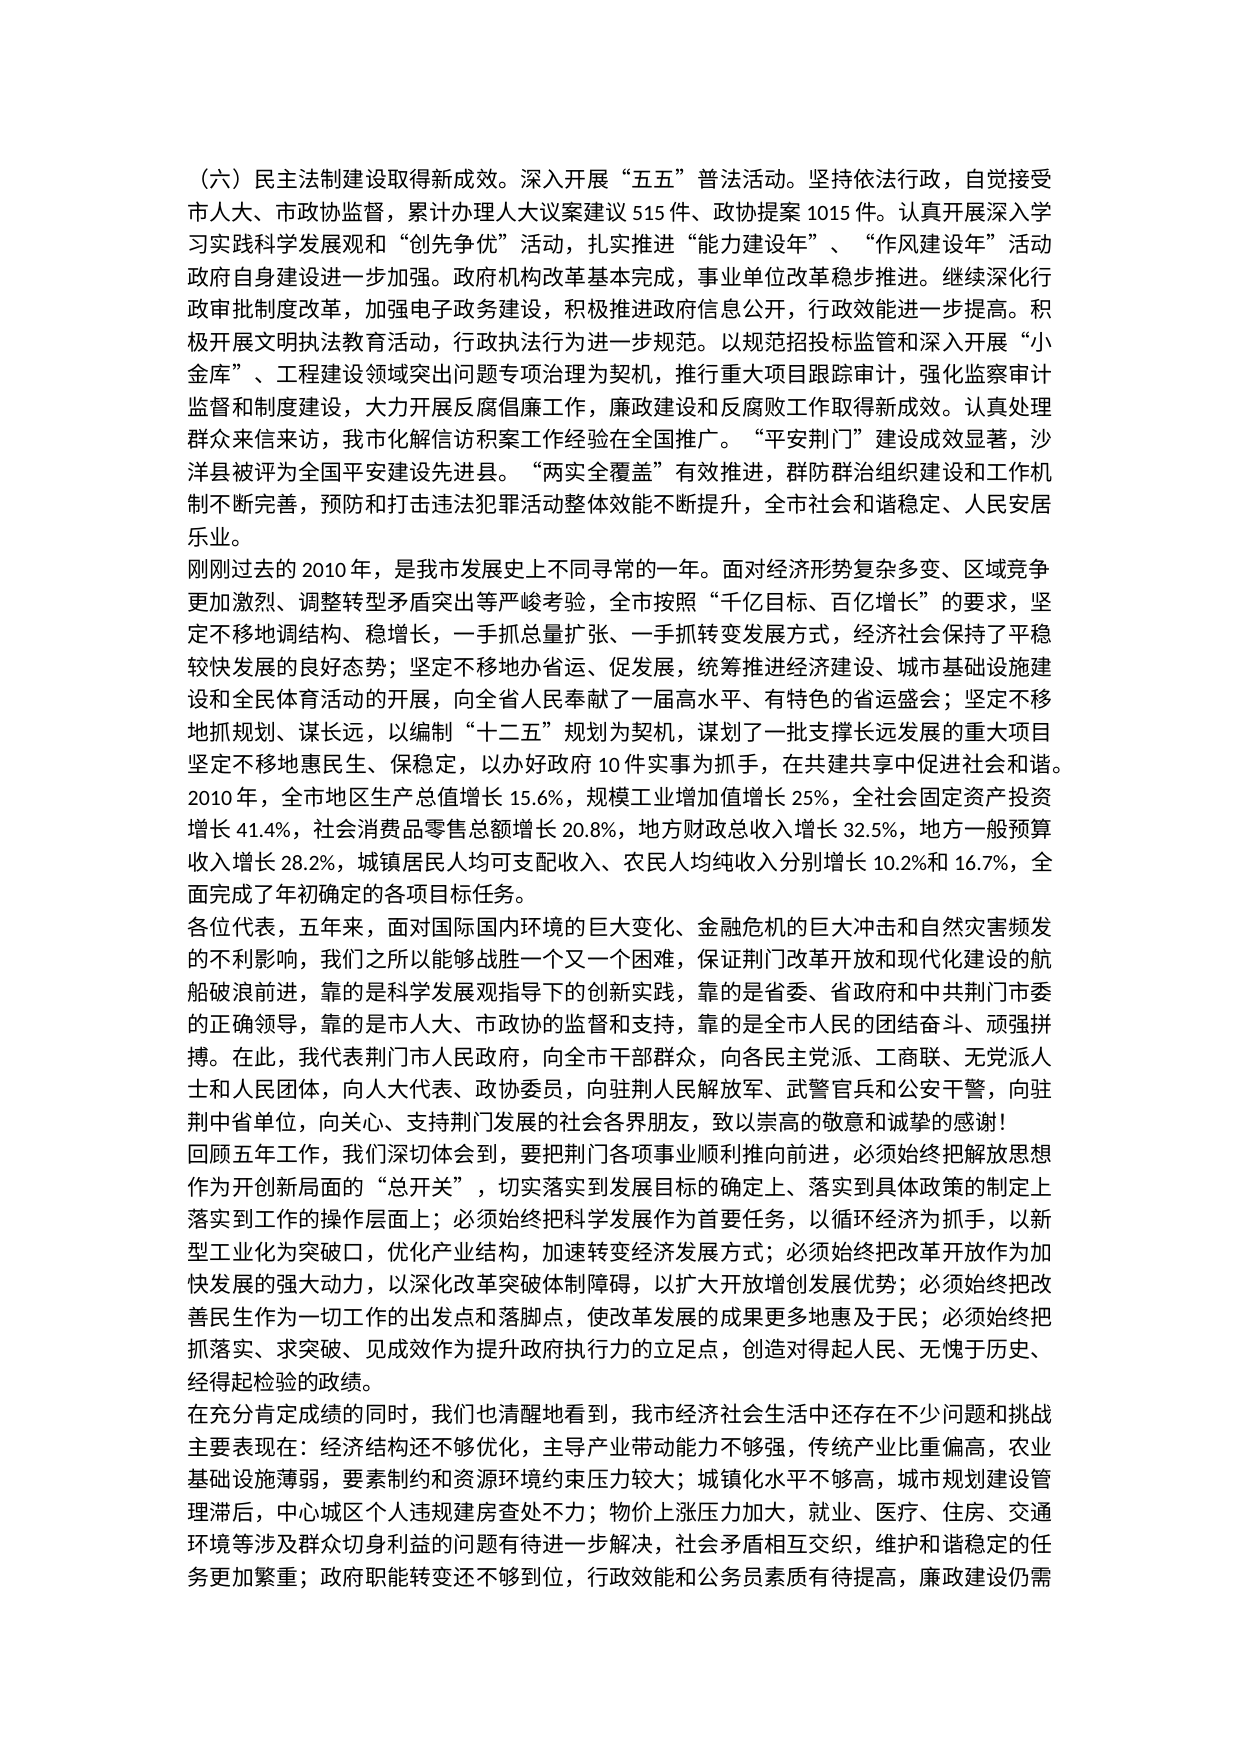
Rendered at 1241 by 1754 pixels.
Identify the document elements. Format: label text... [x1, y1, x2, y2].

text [187, 1397, 1053, 1592]
text （六）民主法制建设取得新成效。深入开展“五五”普法活动。坚持依法行政，自觉接受市人大、市政协监督，累计办理人大议案建议515件、政协提案1015件。认真开展深入学习实践科学发展观和“创先争优”活动，扎实推进“能力建设年”、“作风建设年”活动，政府自身建设进一步加强。政府机构改革基本完成，事业单位改革稳步推进。继续深化行政审批制度改革，加强电子政务建设，积极推进政府信息公开，行政效能进一步提高。积极开展文明执法教育活动，行政执法行为进一步规范。以规范招投标监管和深入开展“小金库”、工程建设领域突出问题专项治理为契机，推行重大项目跟踪审计，强化监察审计监督和制度建设，大力开展反腐倡廉工作，廉政建设和反腐败工作取得新成效。认真处理群众来信来访，我市化解信访积案工作经验在全国推广。“平安荆门”建设成效显著，沙洋县被评为全国平安建设先进县。“两实全覆盖”有效推进，群防群治组织建设和工作机制不断完善，预防和打击违法犯罪活动整体效能不断提升，全市社会和谐稳定、人民安居乐业。 [187, 162, 1053, 552]
text 回顾五年工作，我们深切体会到，要把荆门各项事业顺利推向前进，必须始终把解放思想作为开创新局面的“总开关”，切实落实到发展目标的确定上、落实到具体政策的制定上、落实到工作的操作层面上；必须始终把科学发展作为首要任务，以循环经济为抓手，以新型工业化为突破口，优化产业结构，加速转变经济发展方式；必须始终把改革开放作为加快发展的强大动力，以深化改革突破体制障碍，以扩大开放增创发展优势；必须始终把改善民生作为一切工作的出发点和落脚点，使改革发展的成果更多地惠及于民；必须始终把抓落实、求突破、见成效作为提升政府执行力的立足点，创造对得起人民、无愧于历史、经得起检验的政绩。 [187, 1137, 1053, 1397]
text 各位代表，五年来，面对国际国内环境的巨大变化、金融危机的巨大冲击和自然灾害频发的不利影响，我们之所以能够战胜一个又一个困难，保证荆门改革开放和现代化建设的航船破浪前进，靠的是科学发展观指导下的创新实践，靠的是省委、省政府和中共荆门市委的正确领导，靠的是市人大、市政协的监督和支持，靠的是全市人民的团结奋斗、顽强拼搏。在此，我代表荆门市人民政府，向全市干部群众，向各民主党派、工商联、无党派人士和人民团体，向人大代表、政协委员，向驻荆人民解放军、武警官兵和公安干警，向驻荆中省单位，向关心、支持荆门发展的社会各界朋友，致以崇高的敬意和诚挚的感谢！ [187, 909, 1053, 1137]
text 刚刚过去的2010年，是我市发展史上不同寻常的一年。面对经济形势复杂多变、区域竞争更加激烈、调整转型矛盾突出等严峻考验，全市按照“千亿目标、百亿增长”的要求，坚定不移地调结构、稳增长，一手抓总量扩张、一手抓转变发展方式，经济社会保持了平稳较快发展的良好态势；坚定不移地办省运、促发展，统筹推进经济建设、城市基础设施建设和全民体育活动的开展，向全省人民奉献了一届高水平、有特色的省运盛会；坚定不移地抓规划、谋长远，以编制“十二五”规划为契机，谋划了一批支撑长远发展的重大项目；坚定不移地惠民生、保稳定，以办好政府10件实事为抓手，在共建共享中促进社会和谐。2010年，全市地区生产总值增长15.6%，规模工业增加值增长25%，全社会固定资产投资增长41.4%，社会消费品零售总额增长20.8%，地方财政总收入增长32.5%，地方一般预算收入增长28.2%，城镇居民人均可支配收入、农民人均纯收入分别增长10.2%和16.7%，全面完成了年初确定的各项目标任务。 [187, 552, 1053, 909]
